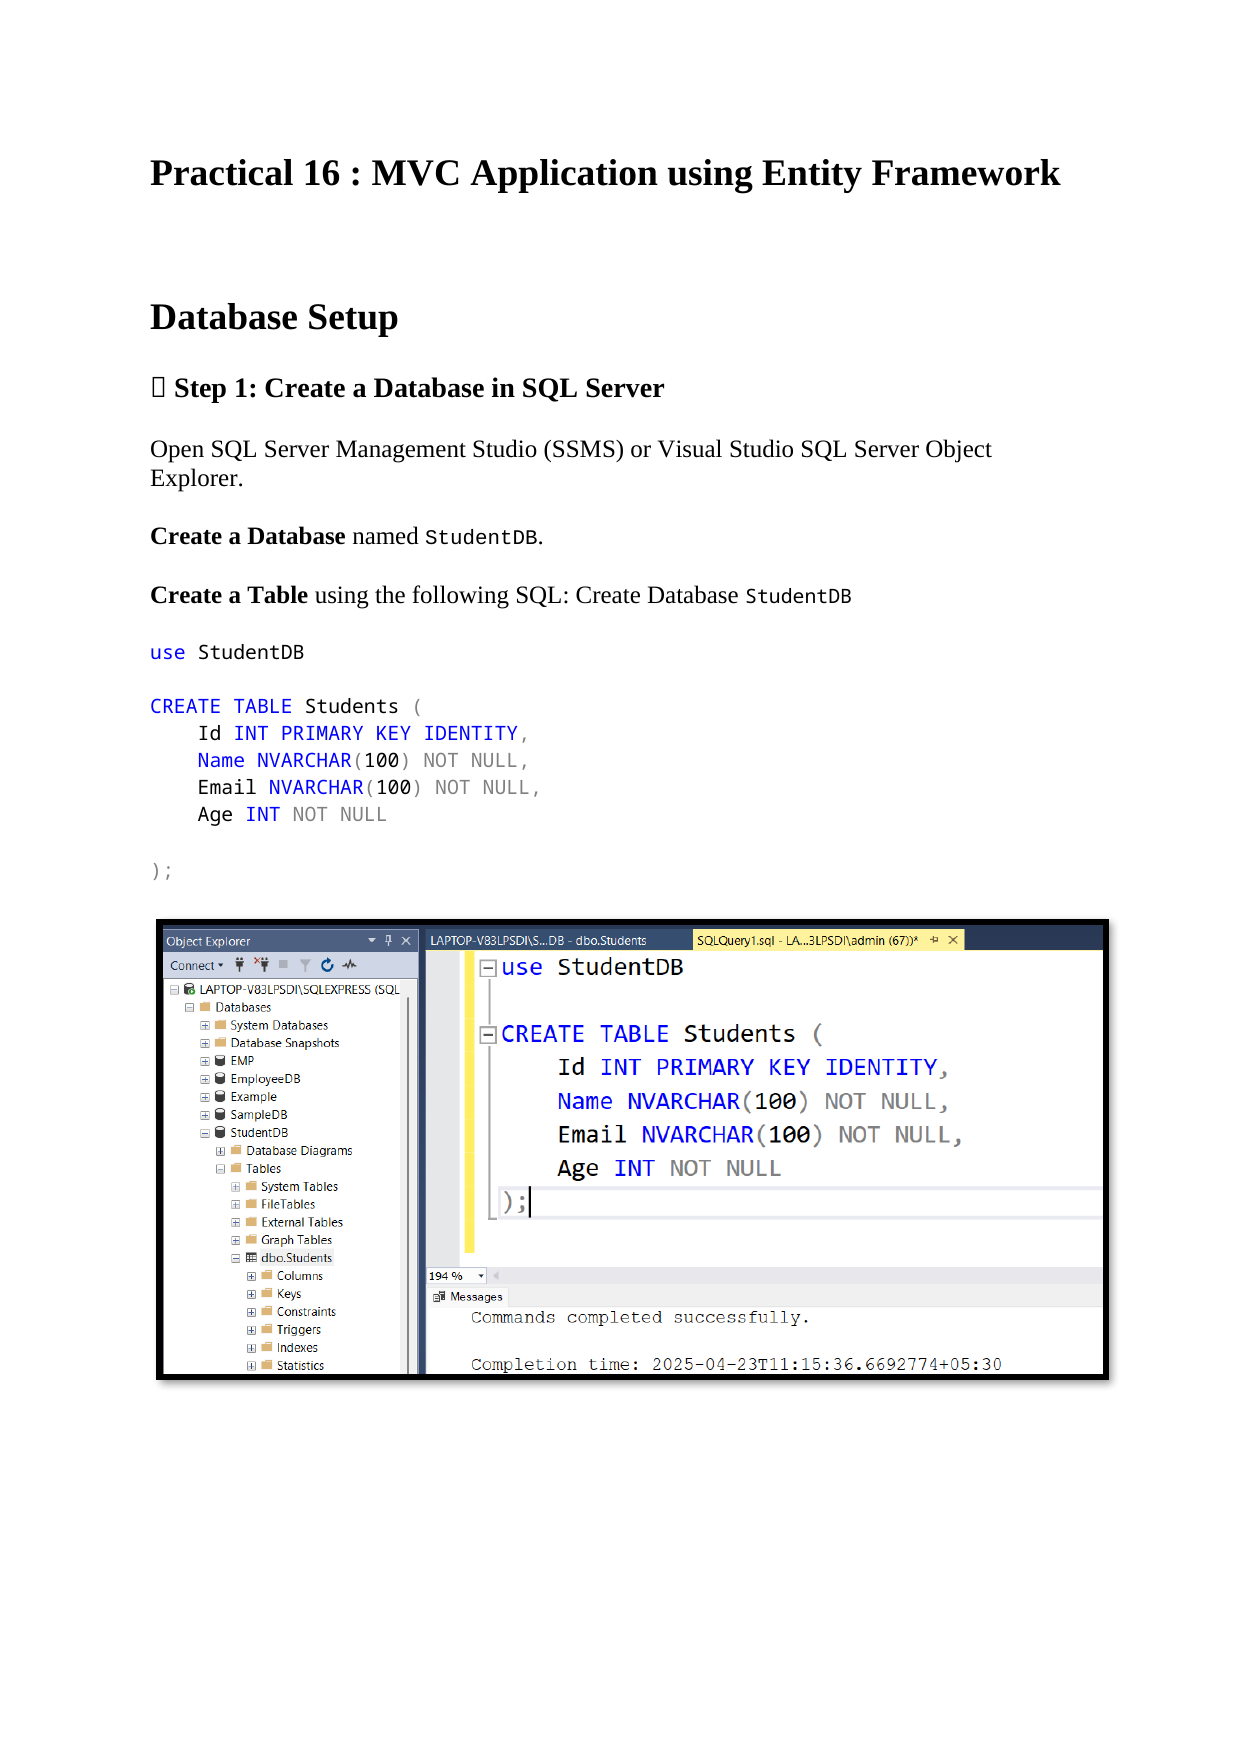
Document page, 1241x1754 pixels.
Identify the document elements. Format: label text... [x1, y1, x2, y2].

text 🔹 Step 1: Create a Database in SQL Server [150, 367, 1090, 405]
text Database Setup [150, 294, 1090, 338]
text Age INT NOT NULL [150, 800, 1090, 827]
text Practical 16 : MVC Application using Entity Framework [150, 150, 1090, 193]
text Id INT PRIMARY KEY IDENTITY, [150, 719, 1090, 746]
picture [163, 925, 1103, 1374]
text Create a Table using the following SQL: Create Database StudentDB [150, 580, 1090, 609]
text Create a Database named StudentDB. [150, 521, 1090, 551]
text use StudentDB [150, 638, 1090, 665]
text Name NVARCHAR(100) NOT NULL, [150, 746, 1090, 773]
text CREATE TABLE Students ( [150, 692, 1090, 719]
text Open SQL Server Management Studio (SSMS) or Visual Studio SQL Server Object Explorer. [150, 434, 1090, 492]
text Email NVARCHAR(100) NOT NULL, [150, 773, 1090, 800]
text ); [150, 856, 1090, 883]
